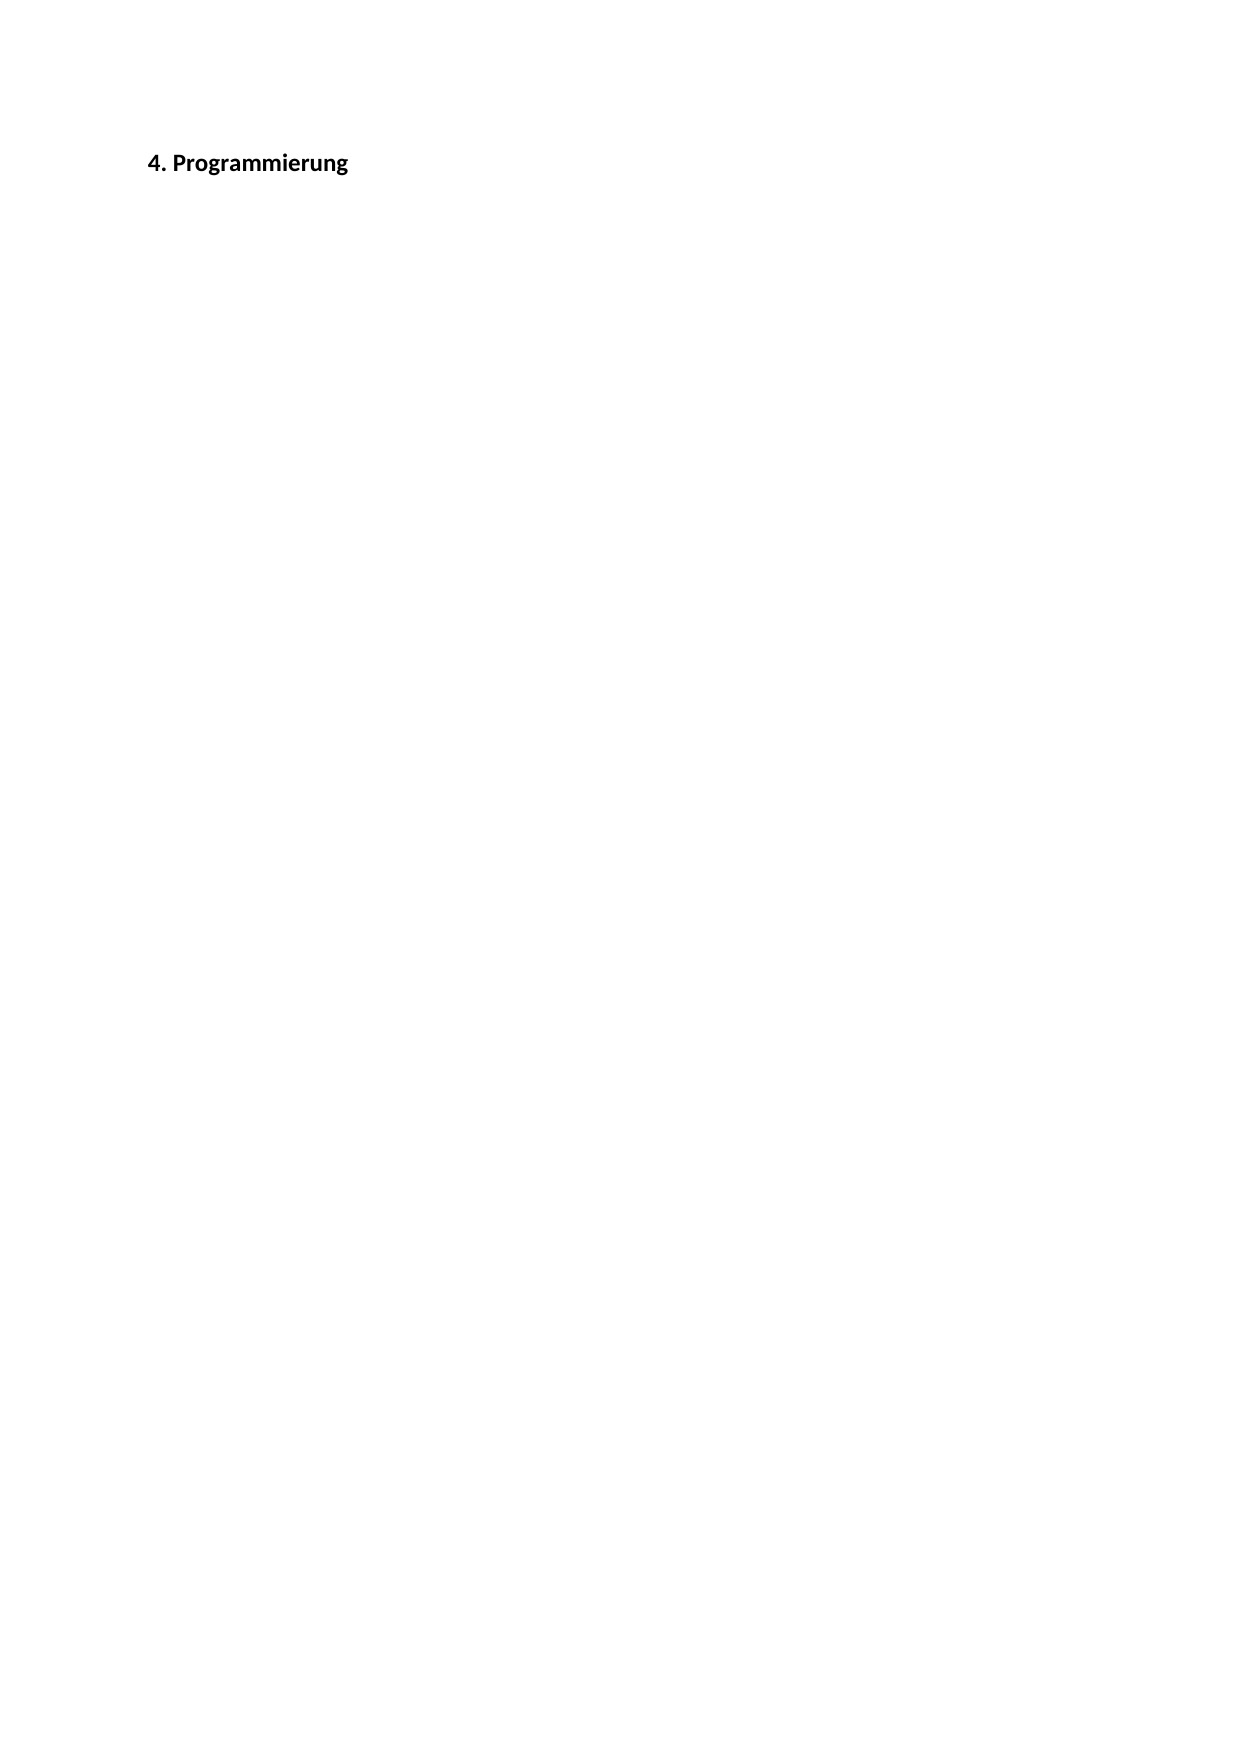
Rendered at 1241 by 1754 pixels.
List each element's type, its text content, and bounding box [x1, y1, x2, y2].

text 4. Programmierung [148, 148, 1093, 178]
